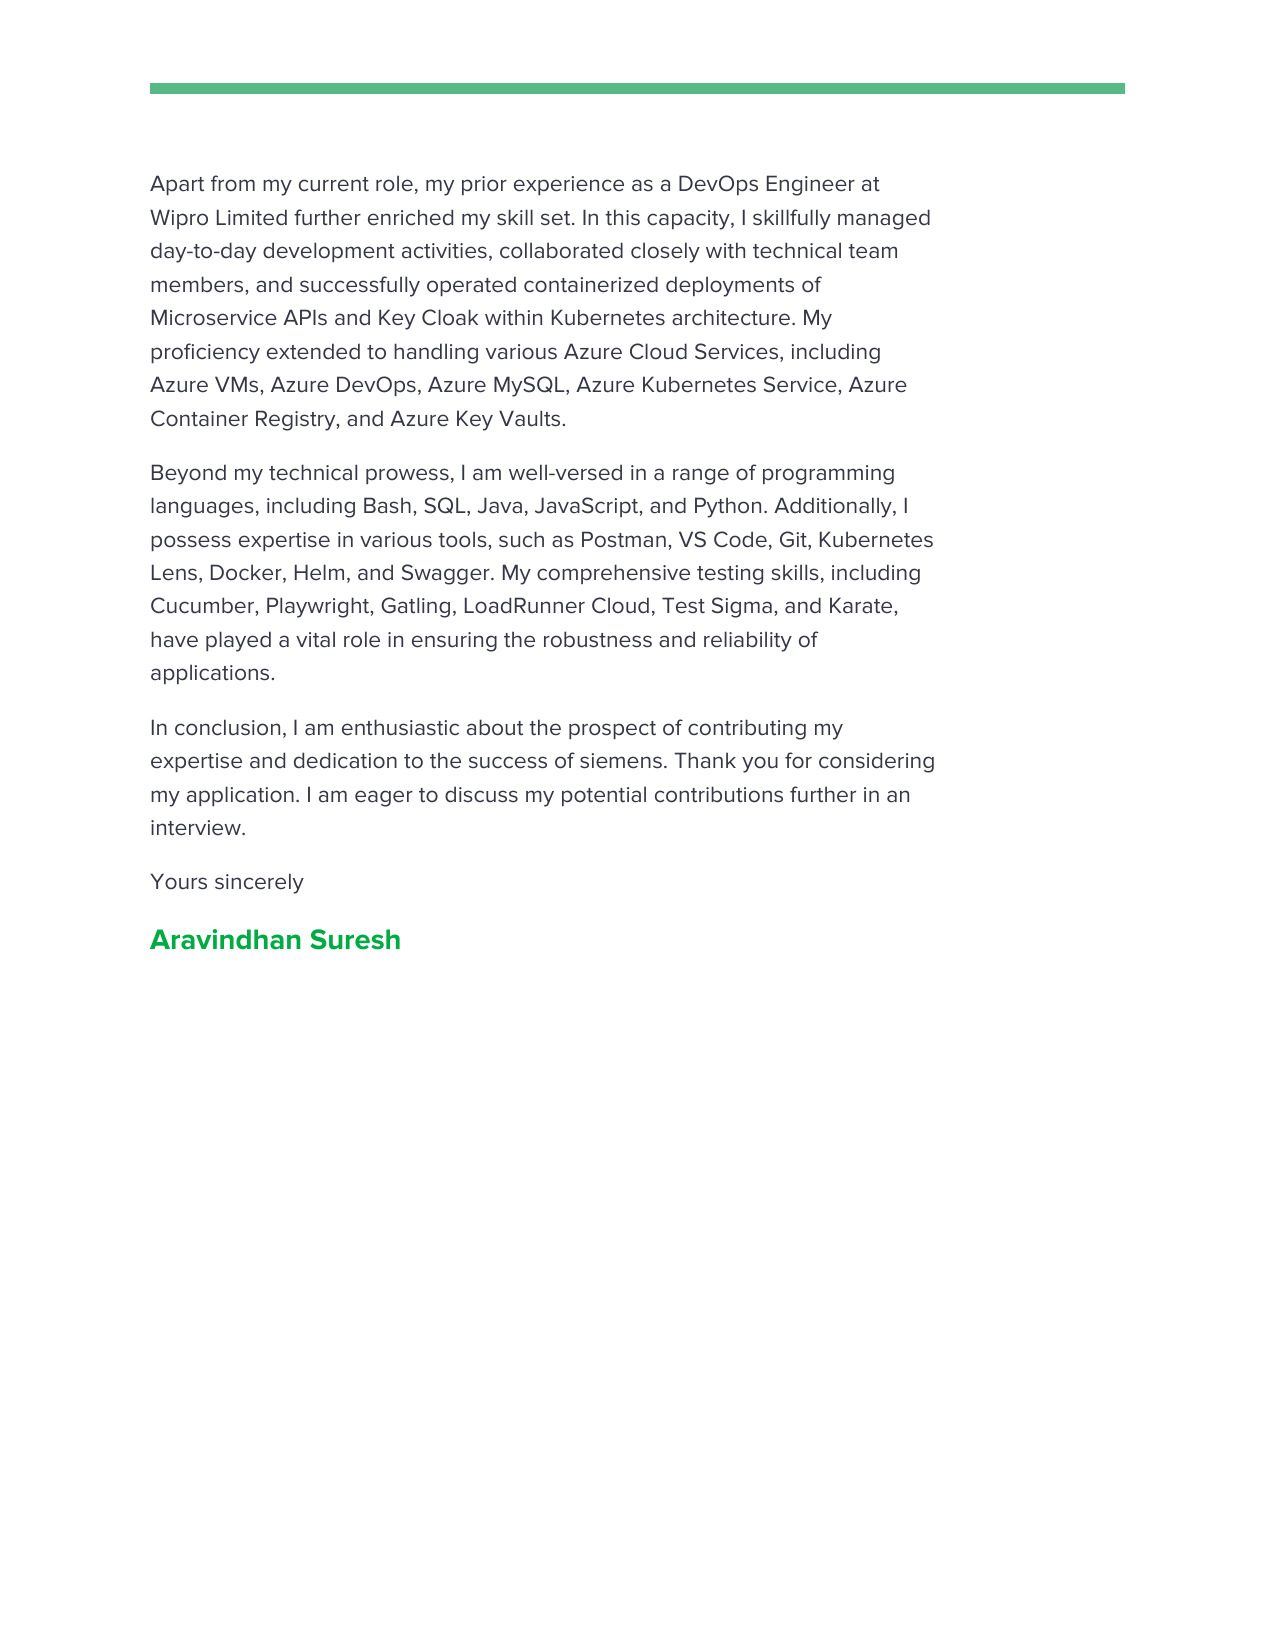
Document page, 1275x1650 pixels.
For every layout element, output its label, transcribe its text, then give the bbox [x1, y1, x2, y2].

text Aravindhan Suresh [150, 923, 937, 958]
text Apart from my current role, my prior experience as a DevOps Engineer at Wipro Limited further enriched my skill set. In this capacity, I skillfully managed day-to-day development activities, collaborated closely with technical team members, and successfully operated containerized deployments of Microservice APIs and Key Cloak within Kubernetes architecture. My proficiency extended to handling various Azure Cloud Services, including Azure VMs, Azure DevOps, Azure MySQL, Azure Kubernetes Service, Azure Container Registry, and Azure Key Vaults. [150, 171, 937, 433]
text In conclusion, I am enthusiastic about the prospect of contributing my expertise and dedication to the success of siemens. Thank you for considering my application. I am eager to discuss my potential contributions further in an interview. [150, 714, 937, 842]
text Yours sincerely [150, 869, 937, 897]
picture [150, 83, 1125, 94]
text Beyond my technical prowess, I am well-versed in a range of programming languages, including Bash, SQL, Java, JavaScript, and Python. Additionally, I possess expertise in various tools, such as Postman, VS Code, Git, Kubernetes Lens, Docker, Helm, and Swagger. My comprehensive testing skills, including Cucumber, Playwright, Gatling, LoadRunner Cloud, Test Sigma, and Karate, have played a vital role in ensuring the robustness and reliability of applications. [150, 459, 937, 688]
